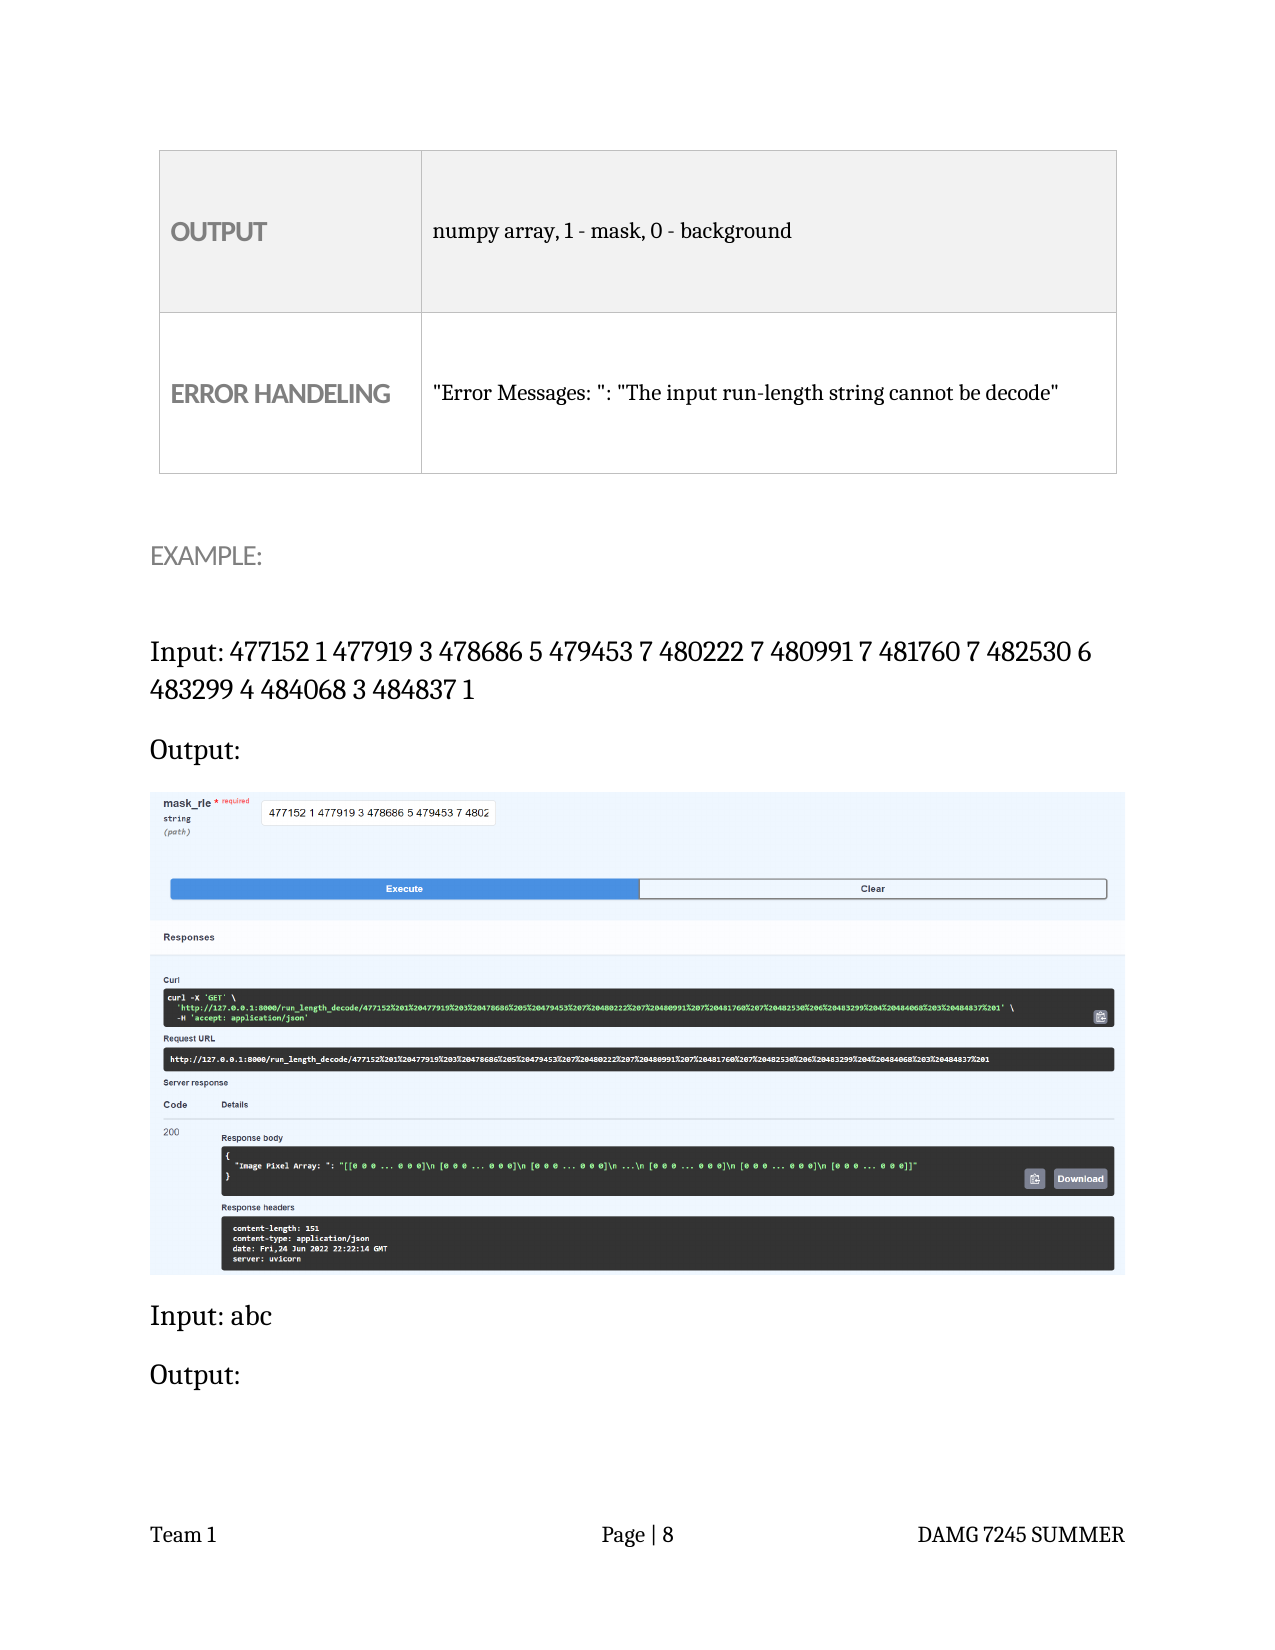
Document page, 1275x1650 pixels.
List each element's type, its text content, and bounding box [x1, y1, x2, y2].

text Output: [150, 733, 1125, 766]
text Input: abc [150, 1299, 1125, 1332]
table_cell "Error Messages: ": "The input run-length string cannot be decode" [422, 313, 1116, 473]
text Example: [150, 537, 1125, 572]
text Output: [150, 1358, 1125, 1392]
text Input: 477152 1 477919 3 478686 5 479453 7 480222 7 480991 7 481760 7 482530 6 483299 4 484068 3 484837 1 [150, 635, 1125, 707]
picture [150, 792, 1125, 1275]
table_cell numpy array, 1 - mask, 0 - background [422, 151, 1116, 312]
table_cell OUTPUT [160, 151, 421, 312]
table_cell Error Handeling [160, 313, 421, 473]
